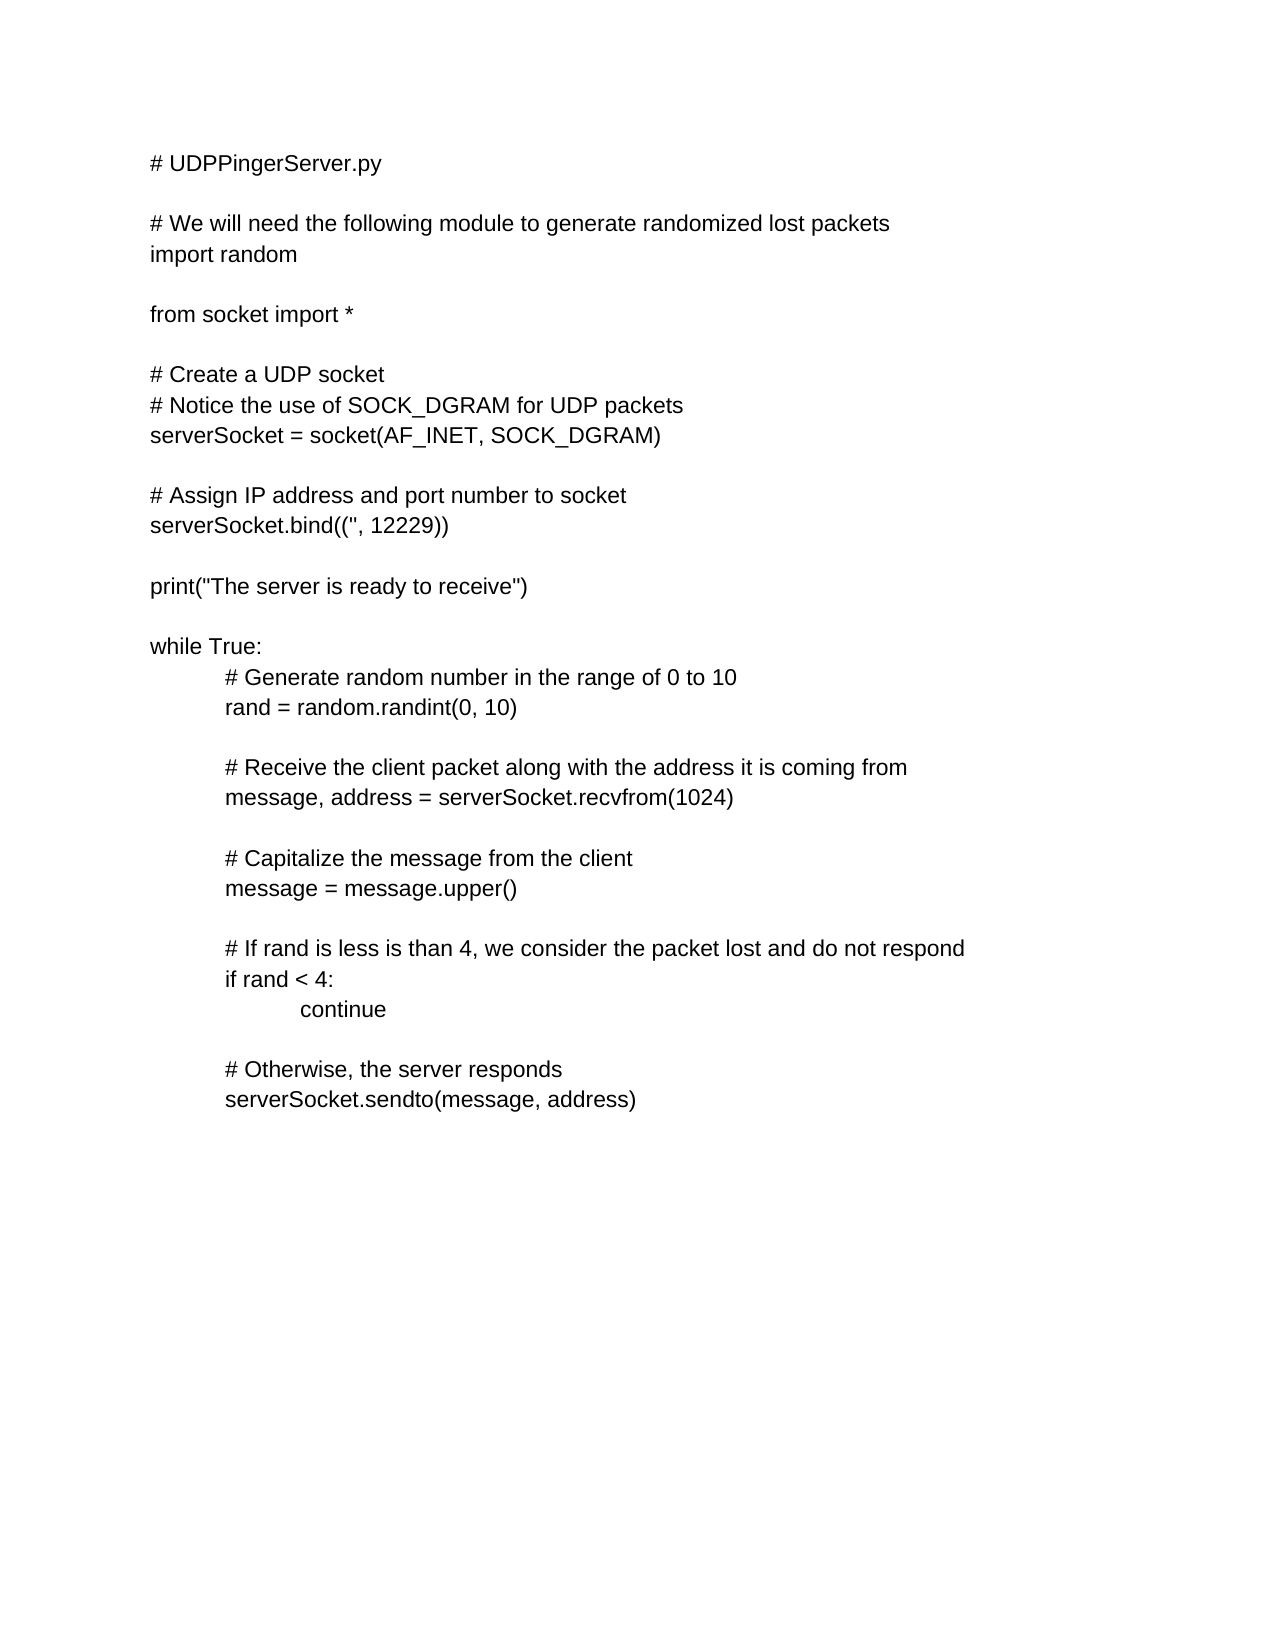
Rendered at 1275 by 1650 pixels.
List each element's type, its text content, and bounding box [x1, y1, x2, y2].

text serverSocket.bind(('', 12229)) [150, 512, 1125, 539]
text # Create a UDP socket [150, 361, 1125, 388]
text # Notice the use of SOCK_DGRAM for UDP packets [150, 392, 1125, 418]
text serverSocket.sendto(message, address) [150, 1086, 1125, 1113]
text # Assign IP address and port number to socket [150, 482, 1125, 509]
text # Otherwise, the server responds [150, 1056, 1125, 1083]
text if rand < 4: [150, 966, 1125, 992]
text print("The server is ready to receive") [150, 573, 1125, 599]
text # We will need the following module to generate randomized lost packets [150, 210, 1125, 237]
text # Receive the client packet along with the address it is coming from [150, 754, 1125, 781]
text import random [150, 241, 1125, 267]
text # Capitalize the message from the client [150, 845, 1125, 871]
text message, address = serverSocket.recvfrom(1024) [150, 784, 1125, 811]
text # UDPPingerServer.py [150, 150, 1125, 176]
text while True: [150, 633, 1125, 660]
text message = message.upper() [150, 875, 1125, 901]
text from socket import * [150, 301, 1125, 327]
text # Generate random number in the range of 0 to 10 [150, 663, 1125, 690]
text # If rand is less is than 4, we consider the packet lost and do not respond [150, 935, 1125, 962]
text continue [150, 996, 1125, 1022]
text rand = random.randint(0, 10) [150, 694, 1125, 720]
text serverSocket = socket(AF_INET, SOCK_DGRAM) [150, 422, 1125, 448]
